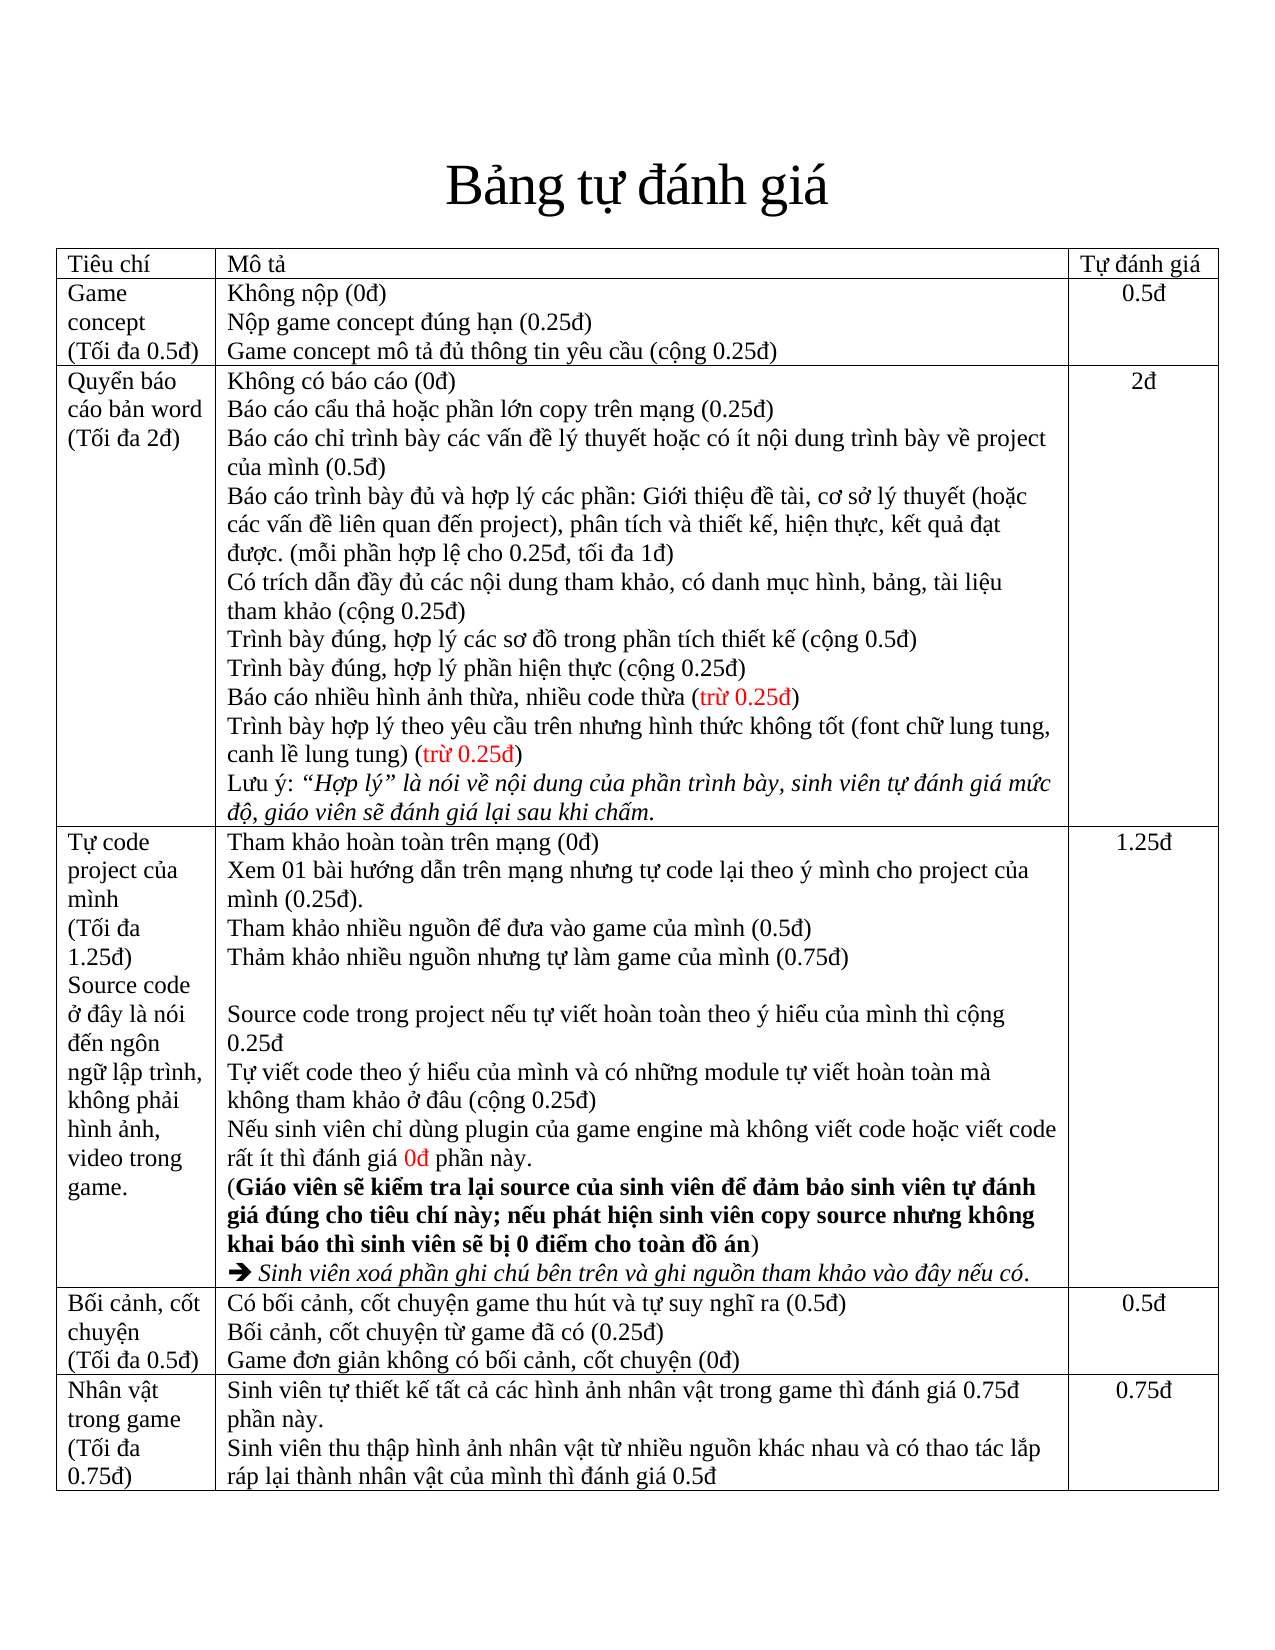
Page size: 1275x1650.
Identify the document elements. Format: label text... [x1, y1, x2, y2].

table_cell 0.5đ [1069, 279, 1218, 365]
table_header Tiêu chí [57, 249, 215, 277]
table_cell Không có báo cáo (0đ) Báo cáo cẩu thả hoặc phần lớn copy trên mạng (0.25đ) Báo cáo chỉ trình bày các vấn đề lý thuyết hoặc có ít nội dung trình bày về project của mình (0.5đ) Báo cáo trình bày đủ và hợp lý các phần: Giới thiệu đề tài, cơ sở lý thuyết (hoặc các vấn đề liên quan đến project), phân tích và thiết kế, hiện thực, kết quả đạt được. (mỗi phần hợp lệ cho 0.25đ, tối đa 1đ) Có trích dẫn đầy đủ các nội dung tham khảo, có danh mục hình, bảng, tài liệu tham khảo (cộng 0.25đ) Trình bày đúng, hợp lý các sơ đồ trong phần tích thiết kế (cộng 0.5đ) Trình bày đúng, hợp lý phần hiện thực (cộng 0.25đ) Báo cáo nhiều hình ảnh thừa, nhiều code thừa (trừ 0.25đ) Trình bày hợp lý theo yêu cầu trên nhưng hình thức không tốt (font chữ lung tung, canh lề lung tung) (trừ 0.25đ) Lưu ý: “Hợp lý” là nói về nội dung của phần trình bày, sinh viên tự đánh giá mức độ, giáo viên sẽ đánh giá lại sau khi chấm. [216, 366, 1068, 826]
title Bảng tự đánh giá [150, 150, 1125, 217]
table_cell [216, 1375, 1068, 1490]
table_cell Không nộp (0đ) Nộp game concept đúng hạn (0.25đ) Game concept mô tả đủ thông tin yêu cầu (cộng 0.25đ) [216, 279, 1068, 365]
table_cell Bối cảnh, cốt chuyện (Tối đa 0.5đ) [57, 1288, 215, 1374]
table_header Tự đánh giá [1069, 249, 1218, 277]
table_cell 0.5đ [1069, 1288, 1218, 1374]
table_cell Quyển báo cáo bản word (Tối đa 2đ) [57, 366, 215, 826]
table_cell 2đ [1069, 366, 1218, 826]
table_cell 0.75đ [1069, 1375, 1218, 1490]
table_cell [57, 1375, 215, 1490]
table_cell Tham khảo hoàn toàn trên mạng (0đ) Xem 01 bài hướng dẫn trên mạng nhưng tự code lại theo ý mình cho project của mình (0.25đ). Tham khảo nhiều nguồn để đưa vào game của mình (0.5đ) Thảm khảo nhiều nguồn nhưng tự làm game của mình (0.75đ) Source code trong project nếu tự viết hoàn toàn theo ý hiểu của mình thì cộng 0.25đ Tự viết code theo ý hiểu của mình và có những module tự viết hoàn toàn mà không tham khảo ở đâu (cộng 0.25đ) Nếu sinh viên chỉ dùng plugin của game engine mà không viết code hoặc viết code rất ít thì đánh giá 0đ phần này. (Giáo viên sẽ kiểm tra lại source của sinh viên để đảm bảo sinh viên tự đánh giá đúng cho tiêu chí này; nếu phát hiện sinh viên copy source nhưng không khai báo thì sinh viên sẽ bị 0 điểm cho toàn đồ án) Sinh viên xoá phần ghi chú bên trên và ghi nguồn tham khảo vào đây nếu có. [216, 827, 1068, 1287]
table_cell Game concept (Tối đa 0.5đ) [57, 279, 215, 365]
table_cell Có bối cảnh, cốt chuyện game thu hút và tự suy nghĩ ra (0.5đ) Bối cảnh, cốt chuyện từ game đã có (0.25đ) Game đơn giản không có bối cảnh, cốt chuyện (0đ) [216, 1288, 1068, 1374]
table_cell 1.25đ [1069, 827, 1218, 1287]
table_cell Tự code project của mình (Tối đa 1.25đ) Source code ở đây là nói đến ngôn ngữ lập trình, không phải hình ảnh, video trong game. [57, 827, 215, 1287]
table_header Mô tả [216, 249, 1068, 277]
